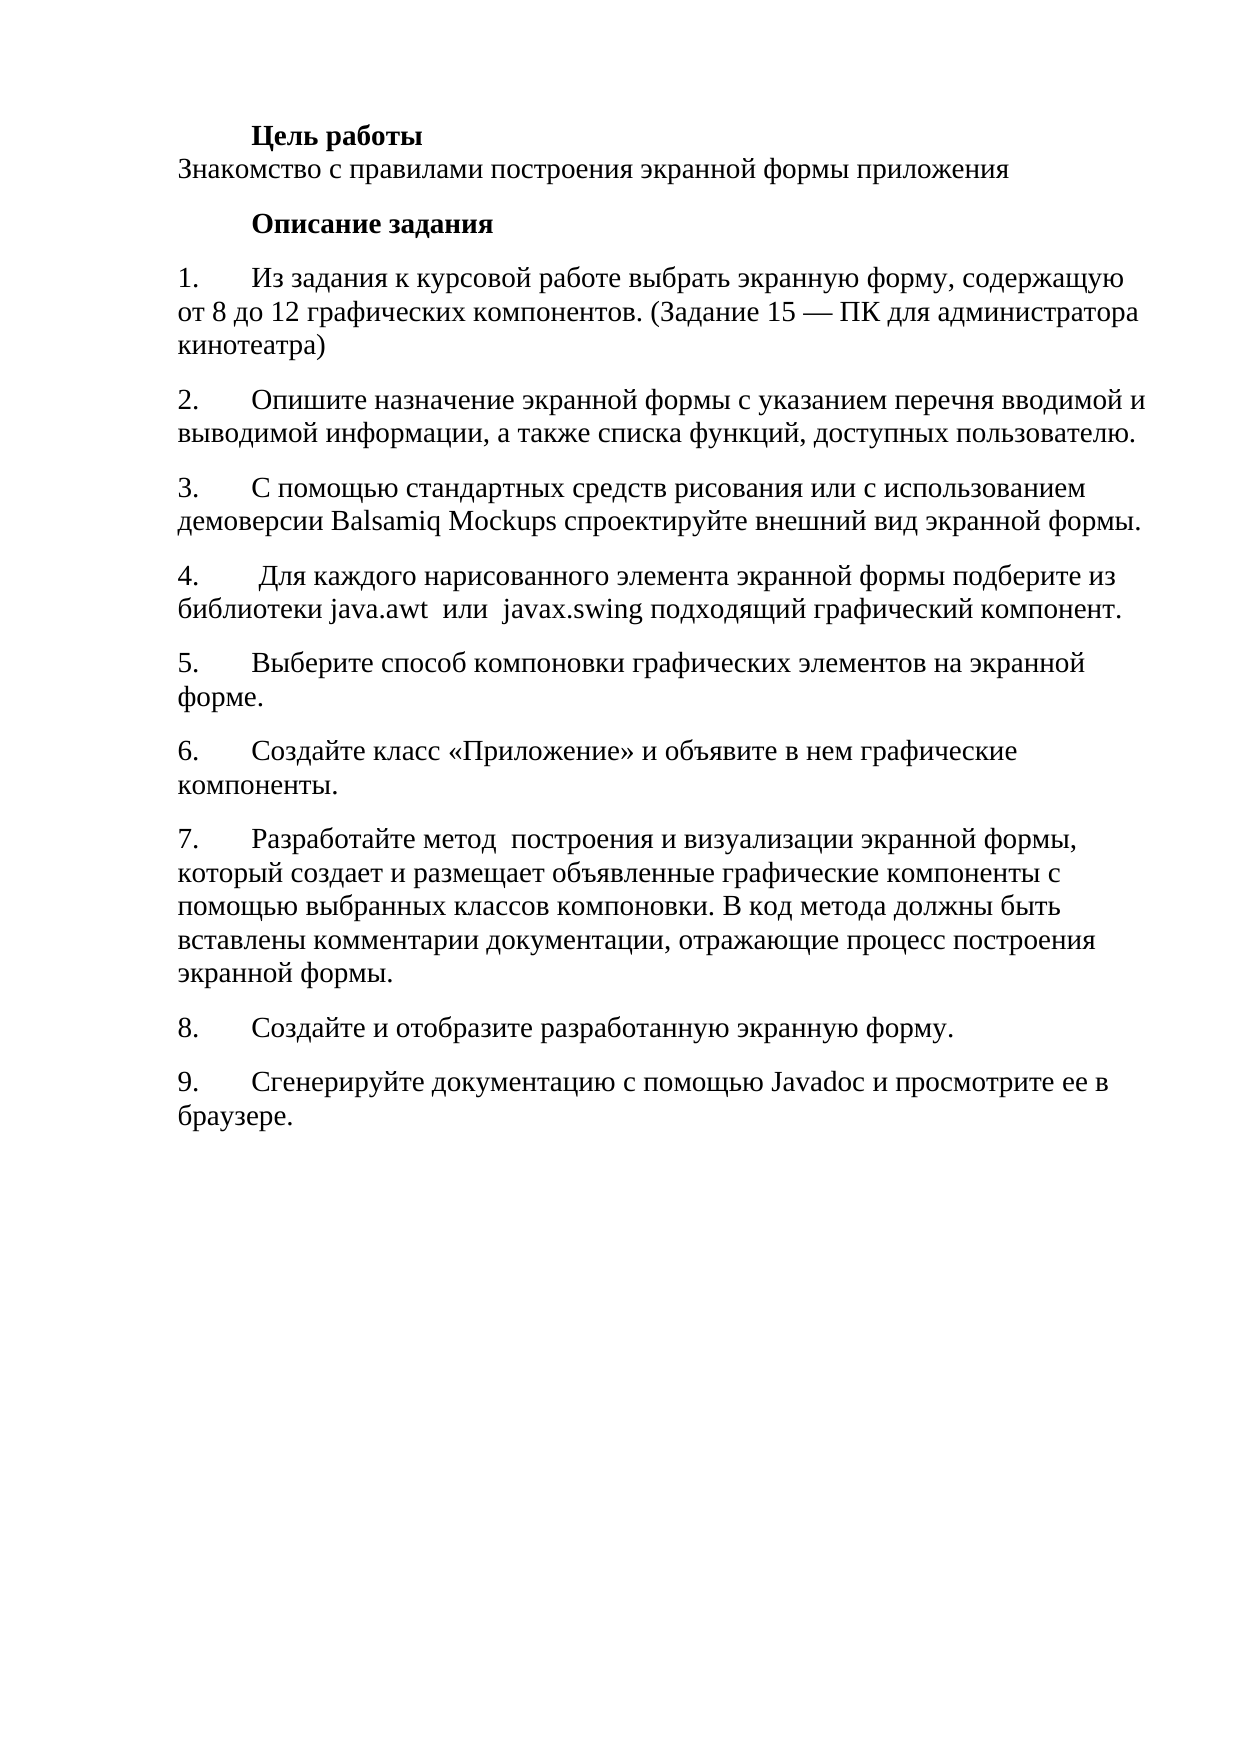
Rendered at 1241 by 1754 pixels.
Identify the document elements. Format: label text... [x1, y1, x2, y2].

text 6. Создайте класс «Приложение» и объявите в нем графические компоненты. [177, 733, 1152, 801]
text 4. Для каждого нарисованного элемента экранной формы подберите из библиотеки java.awt или javax.swing подходящий графический компонент. [177, 558, 1152, 625]
text 9. Сгенерируйте документацию с помощью Javadoc и просмотрите ее в браузере. [177, 1064, 1152, 1131]
text 1. Из задания к курсовой работе выбрать экранную форму, содержащую от 8 до 12 графических компонентов. (Задание 15 — ПК для администратора кинотеатра) [177, 260, 1152, 361]
text 7. Разработайте метод построения и визуализации экранной формы, который создает и размещает объявленные графические компоненты с помощью выбранных классов компоновки. В код метода должны быть вставлены комментарии документации, отражающие процесс построения экранной формы. [177, 821, 1152, 989]
text 3. С помощью стандартных средств рисования или с использованием демоверсии Balsamiq Mockups спроектируйте внешний вид экранной формы. [177, 470, 1152, 537]
text 5. Выберите способ компоновки графических элементов на экранной форме. [177, 646, 1152, 713]
text Цель работы [177, 118, 1152, 152]
text Знакомство с правилами построения экранной формы приложения [177, 152, 1152, 185]
text 8. Создайте и отобразите разработанную экранную форму. [177, 1010, 1152, 1043]
text 2. Опишите назначение экранной формы с указанием перечня вводимой и выводимой информации, а также списка функций, доступных пользователю. [177, 382, 1152, 449]
text Описание задания [177, 206, 1152, 239]
